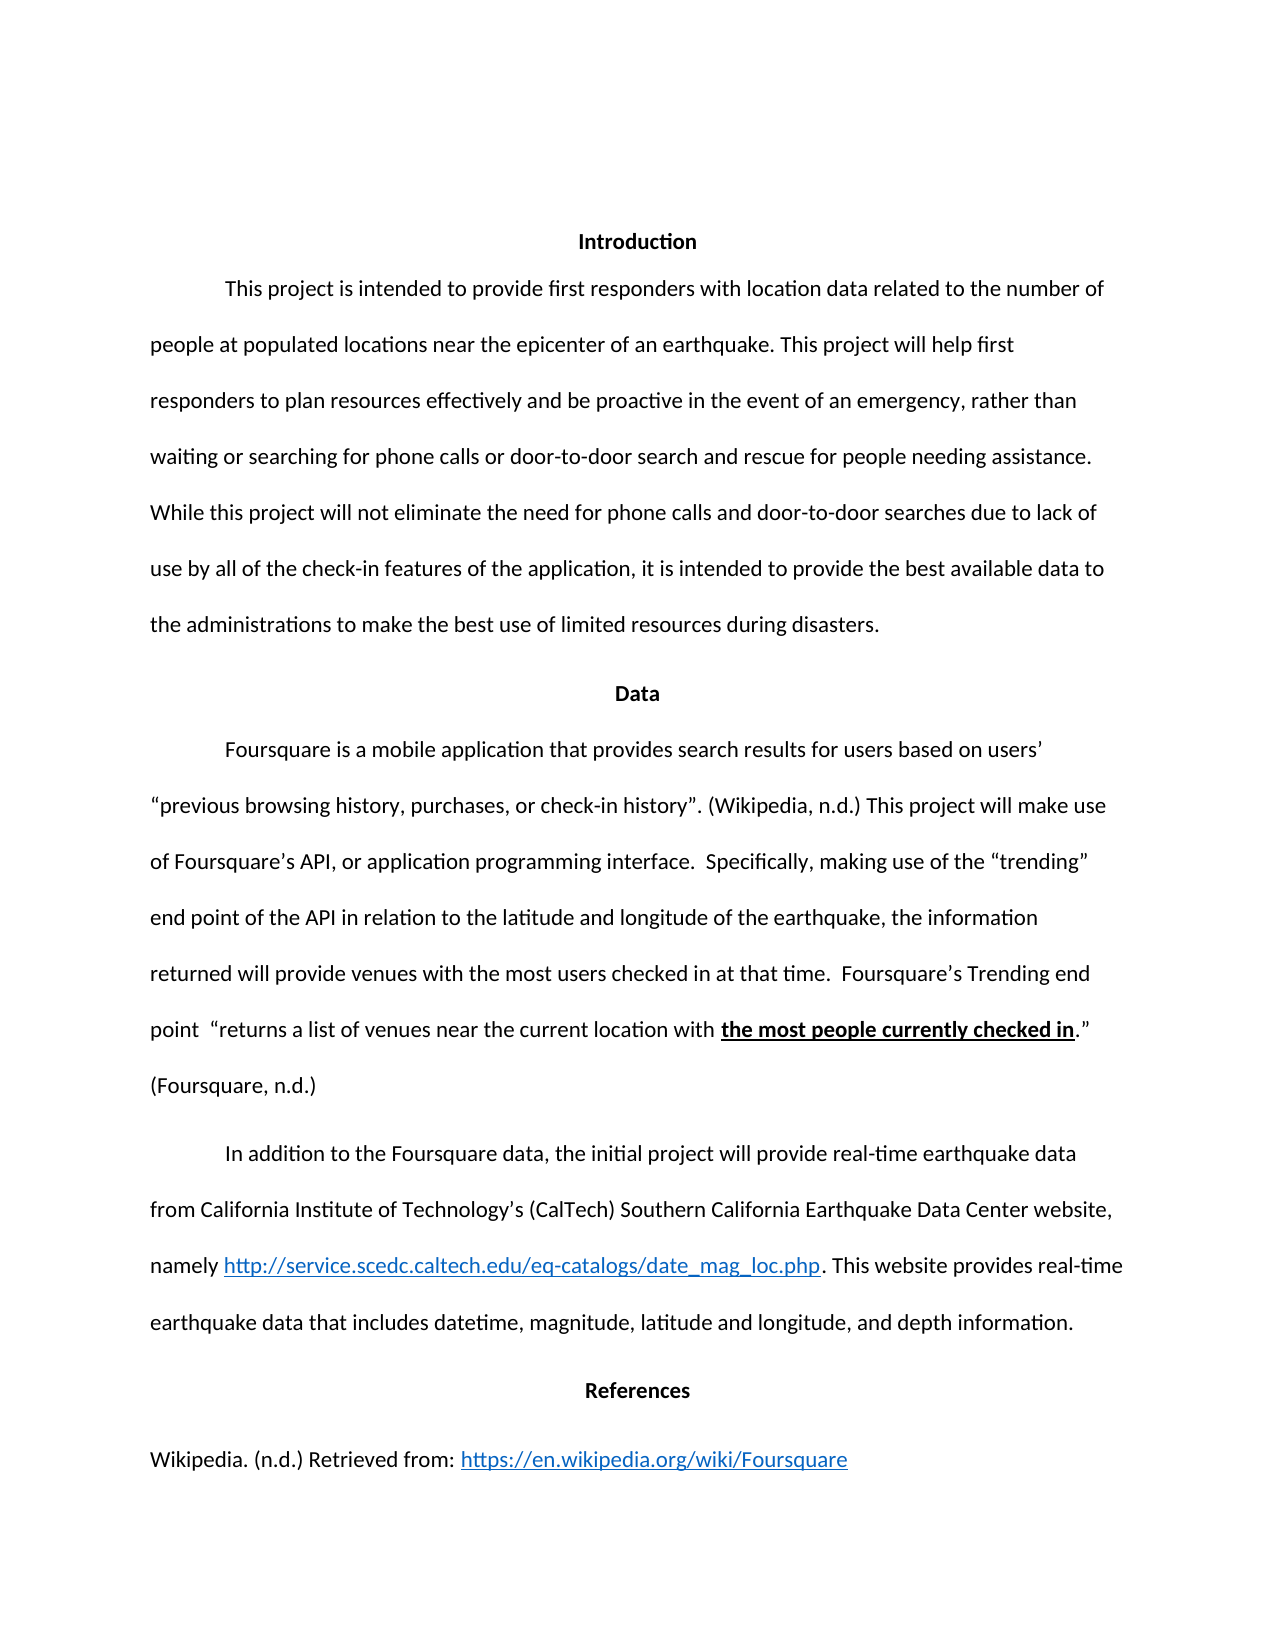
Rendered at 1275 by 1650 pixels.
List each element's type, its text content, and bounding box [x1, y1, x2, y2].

text References [150, 1376, 1125, 1404]
text In addition to the Foursquare data, the initial project will provide real-time earthquake data from California Institute of Technology’s (CalTech) Southern California Earthquake Data Center website, namely http://service.scedc.caltech.edu/eq-catalogs/date_mag_loc.php. This website provides real-time earthquake data that includes datetime, magnitude, latitude and longitude, and depth information. [150, 1139, 1125, 1336]
text Data [150, 679, 1125, 707]
text This project is intended to provide first responders with location data related to the number of people at populated locations near the epicenter of an earthquake. This project will help first responders to plan resources effectively and be proactive in the event of an emergency, rather than waiting or searching for phone calls or door-to-door search and rescue for people needing assistance. While this project will not eliminate the need for phone calls and door-to-door searches due to lack of use by all of the check-in features of the application, it is intended to provide the best available data to the administrations to make the best use of limited resources during disasters. [150, 274, 1125, 638]
text Introduction [150, 227, 1125, 255]
text Foursquare is a mobile application that provides search results for users based on users’ “previous browsing history, purchases, or check-in history”. (Wikipedia, n.d.) This project will make use of Foursquare’s API, or application programming interface. Specifically, making use of the “trending” end point of the API in relation to the latitude and longitude of the earthquake, the information returned will provide venues with the most users checked in at that time. Foursquare’s Trending end point “returns a list of venues near the current location with the most people currently checked in.” (Foursquare, n.d.) [150, 735, 1125, 1099]
text Wikipedia. (n.d.) Retrieved from: https://en.wikipedia.org/wiki/Foursquare [150, 1445, 1125, 1473]
